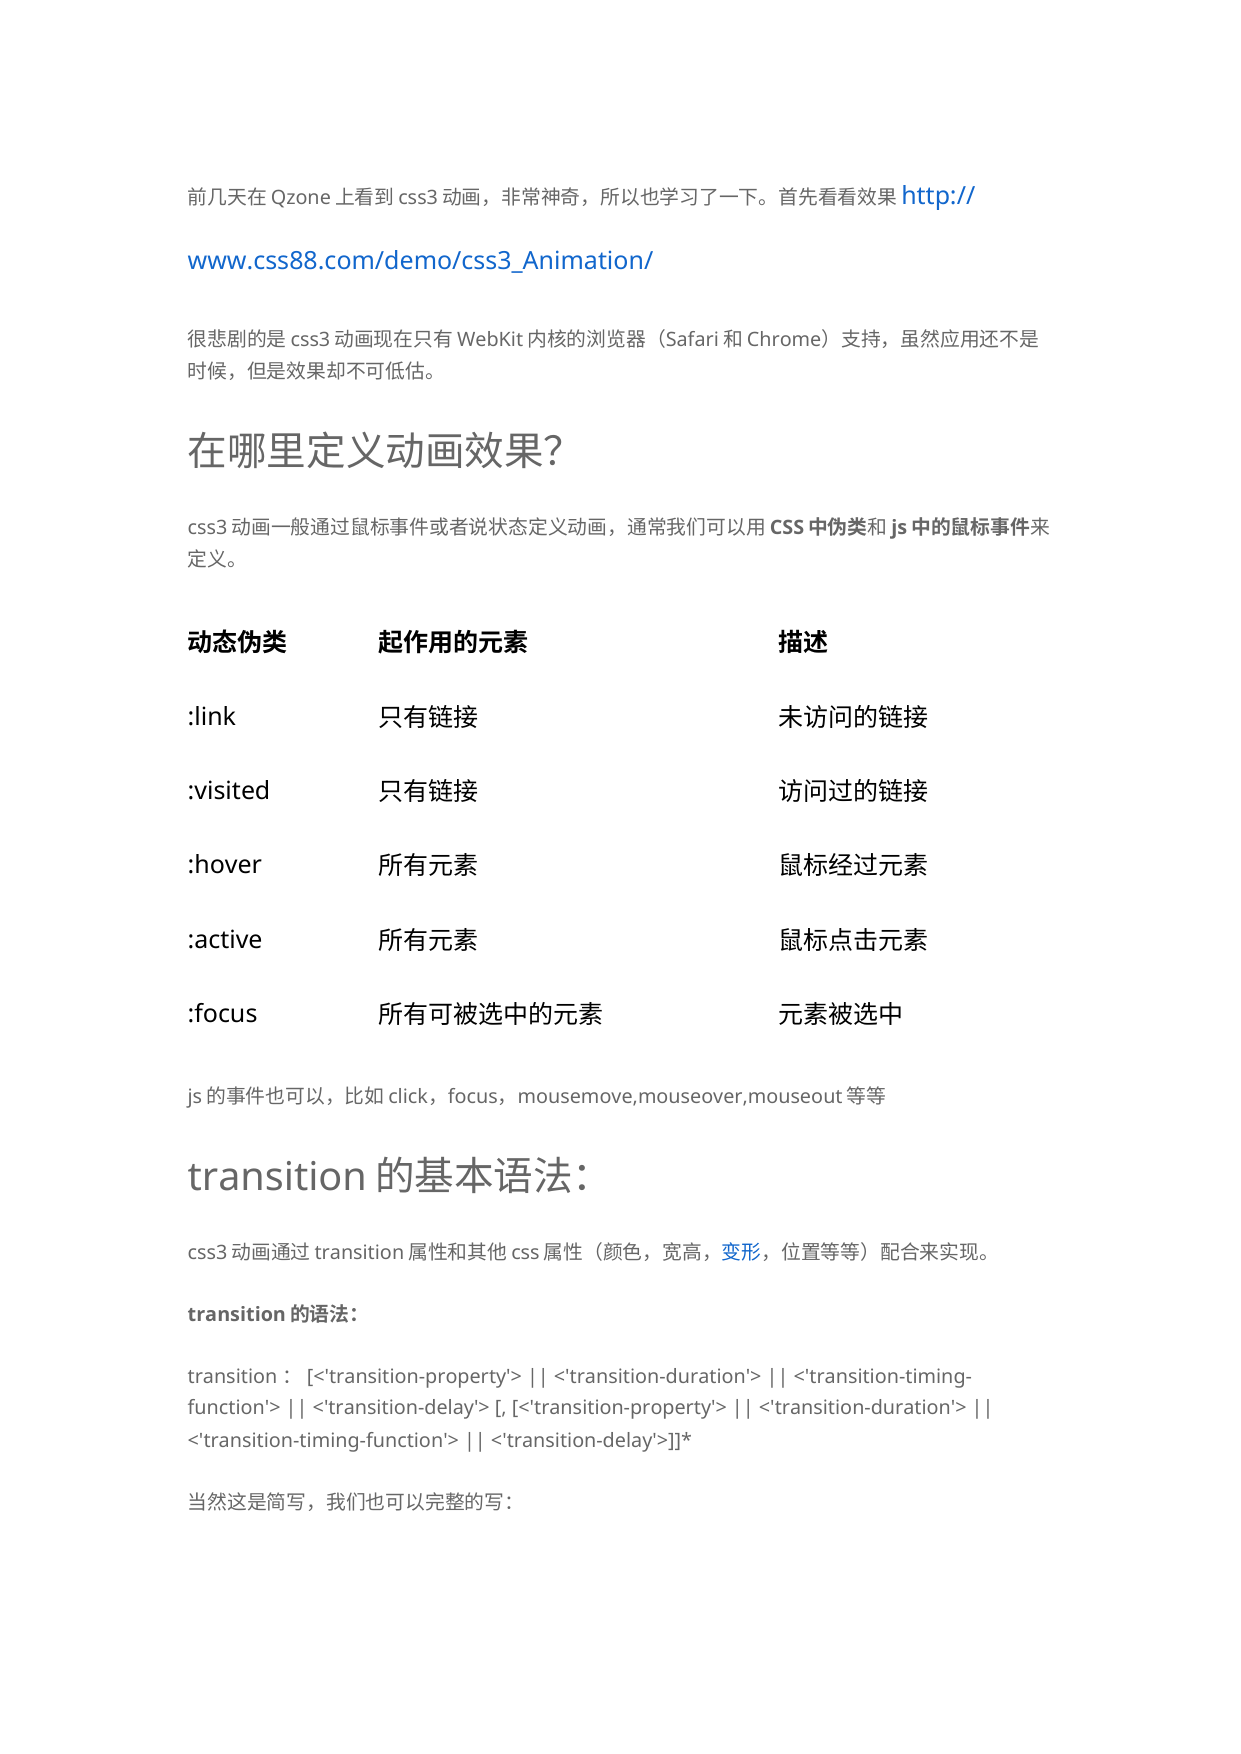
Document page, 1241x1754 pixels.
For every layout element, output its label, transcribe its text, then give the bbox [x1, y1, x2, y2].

table_cell :focus [183, 976, 373, 1050]
text 当然这是简写，我们也可以完整的写： [187, 1485, 1053, 1517]
table_header 动态伪类 [183, 604, 373, 678]
table_cell 所有可被选中的元素 [373, 976, 773, 1050]
text transition的语法： [187, 1297, 1053, 1329]
table_cell :visited [183, 753, 373, 827]
table_cell 鼠标经过元素 [774, 827, 1048, 901]
table_header 起作用的元素 [373, 604, 773, 678]
table_cell 所有元素 [373, 901, 773, 976]
table_header 描述 [774, 604, 1048, 678]
text 很悲剧的是css3动画现在只有WebKit内核的浏览器（Safari和Chrome）支持，虽然应用还不是时候，但是效果却不可低估。 [187, 321, 1053, 386]
text transition ： [<'transition-property'> || <'transition-duration'> || <'transition-timing-function'> || <'transition-delay'> [, [<'transition-property'> || <'transition-duration'> || <'transition-timing-function'> || <'transition-delay'>]]* [187, 1358, 1053, 1456]
table_cell 只有链接 [373, 678, 773, 752]
text 在哪里定义动画效果？ [187, 415, 1053, 480]
text js的事件也可以，比如click，focus，mousemove,mouseover,mouseout等等 [187, 1079, 1053, 1112]
table_cell 只有链接 [373, 753, 773, 827]
text transition的基本语法： [187, 1141, 1053, 1206]
text css3动画一般通过鼠标事件或者说状态定义动画，通常我们可以用CSS中伪类和js中的鼠标事件来定义。 [187, 509, 1053, 574]
table_cell :active [183, 901, 373, 976]
table_cell 所有元素 [373, 827, 773, 901]
table_cell :hover [183, 827, 373, 901]
table_cell 元素被选中 [774, 976, 1048, 1050]
text css3动画通过transition属性和其他css属性（颜色，宽高，变形，位置等等）配合来实现。 [187, 1235, 1053, 1267]
table_cell :link [183, 678, 373, 752]
table_cell 访问过的链接 [774, 753, 1048, 827]
table_cell 未访问的链接 [774, 678, 1048, 752]
text 前几天在Qzone上看到css3动画，非常神奇，所以也学习了一下。首先看看效果http://www.css88.com/demo/css3_Animation/ [187, 162, 1053, 292]
table_cell 鼠标点击元素 [774, 901, 1048, 976]
